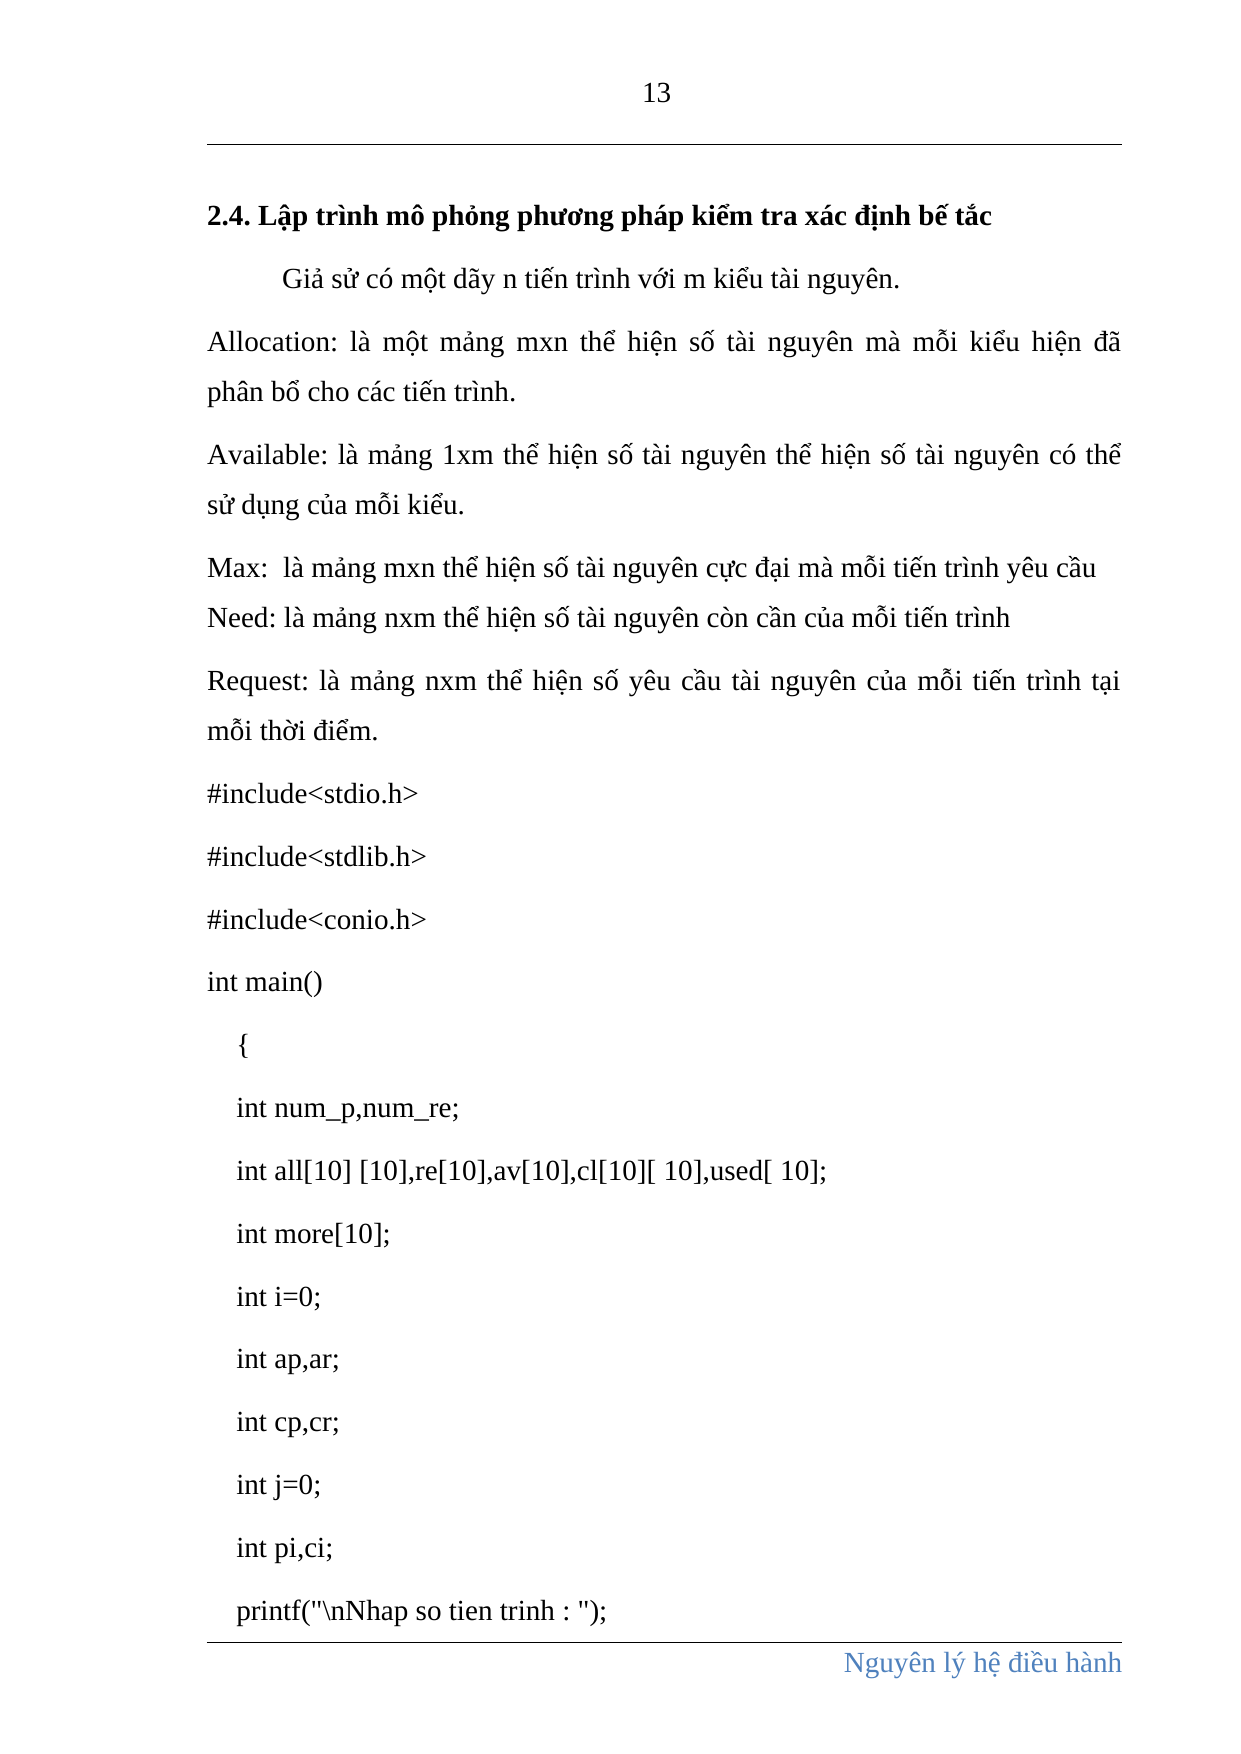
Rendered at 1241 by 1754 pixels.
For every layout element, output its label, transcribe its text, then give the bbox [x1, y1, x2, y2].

text Available: là mảng 1xm thể hiện số tài nguyên thể hiện số tài nguyên có thể sử dụng của mỗi kiểu. [207, 437, 1122, 521]
text int ap,ar; [207, 1341, 1122, 1375]
text int num_p,num_re; [207, 1090, 1122, 1124]
text Allocation: là một mảng mxn thể hiện số tài nguyên mà mỗi kiểu hiện đã phân bổ cho các tiến trình. [207, 324, 1122, 407]
subtitle 2.4. Lập trình mô phỏng phương pháp kiểm tra xác định bế tắc [207, 198, 1122, 232]
text #include<stdio.h> [207, 776, 1122, 810]
text Giả sử có một dãy n tiến trình với m kiểu tài nguyên. [207, 261, 1122, 294]
text #include<stdlib.h> [207, 839, 1122, 872]
text Need: là mảng nxm thể hiện số tài nguyên còn cần của mỗi tiến trình [207, 600, 1122, 634]
text { [207, 1027, 1122, 1061]
text int all[10] [10],re[10],av[10],cl[10][ 10],used[ 10]; [207, 1153, 1122, 1187]
text int more[10]; [207, 1216, 1122, 1249]
text int j=0; [207, 1467, 1122, 1501]
text Max: là mảng mxn thể hiện số tài nguyên cực đại mà mỗi tiến trình yêu cầu [207, 550, 1122, 583]
text Request: là mảng nxm thể hiện số yêu cầu tài nguyên của mỗi tiến trình tại mỗi thời điểm. [207, 663, 1122, 747]
text int cp,cr; [207, 1404, 1122, 1438]
text int pi,ci; [207, 1530, 1122, 1563]
text #include<conio.h> [207, 902, 1122, 935]
text printf("\nNhap so tien trinh : "); [207, 1593, 1122, 1626]
text int i=0; [207, 1279, 1122, 1312]
text int main() [207, 964, 1122, 998]
